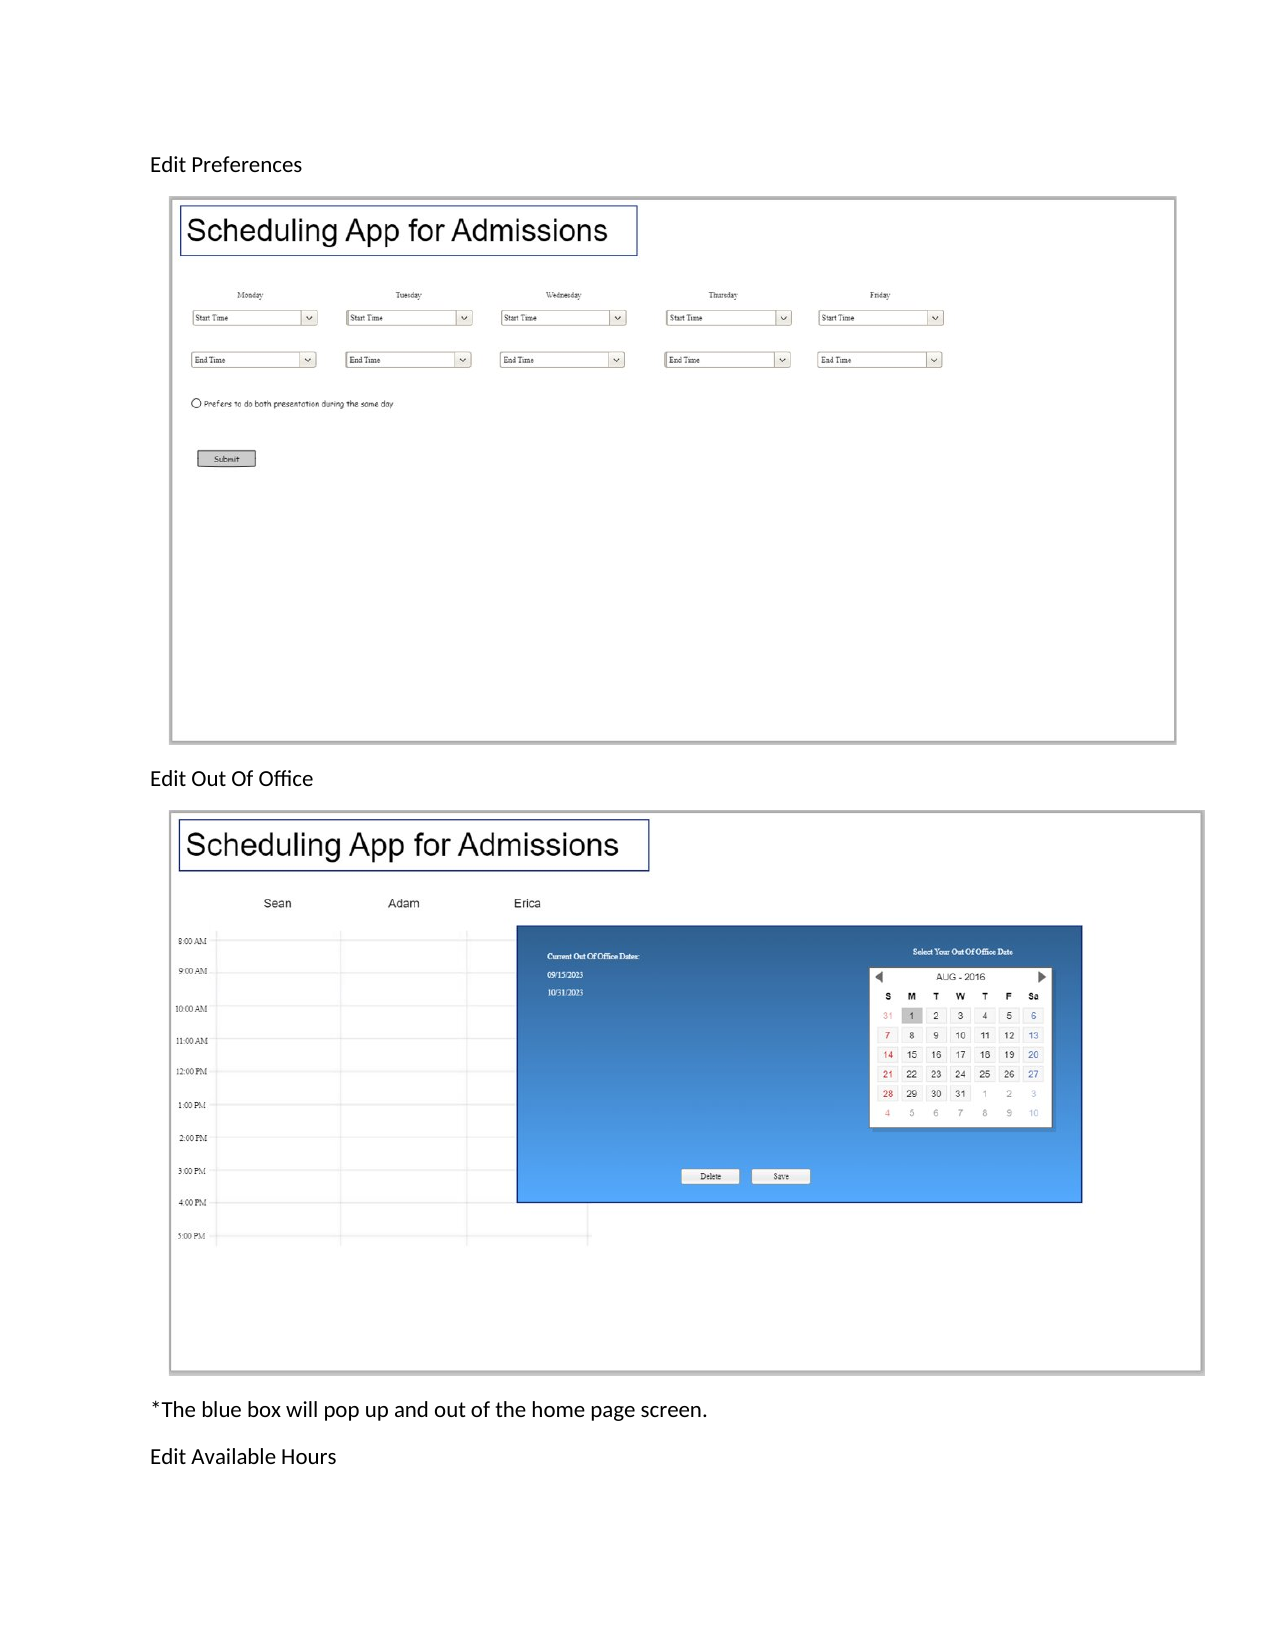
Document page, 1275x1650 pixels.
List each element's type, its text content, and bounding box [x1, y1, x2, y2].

text Edit Out Of Office [150, 764, 1125, 792]
text Edit Available Hours [150, 1442, 1125, 1470]
text Edit Preferences [150, 150, 1125, 178]
text *The blue box will pop up and out of the home page screen. [150, 1395, 1125, 1423]
